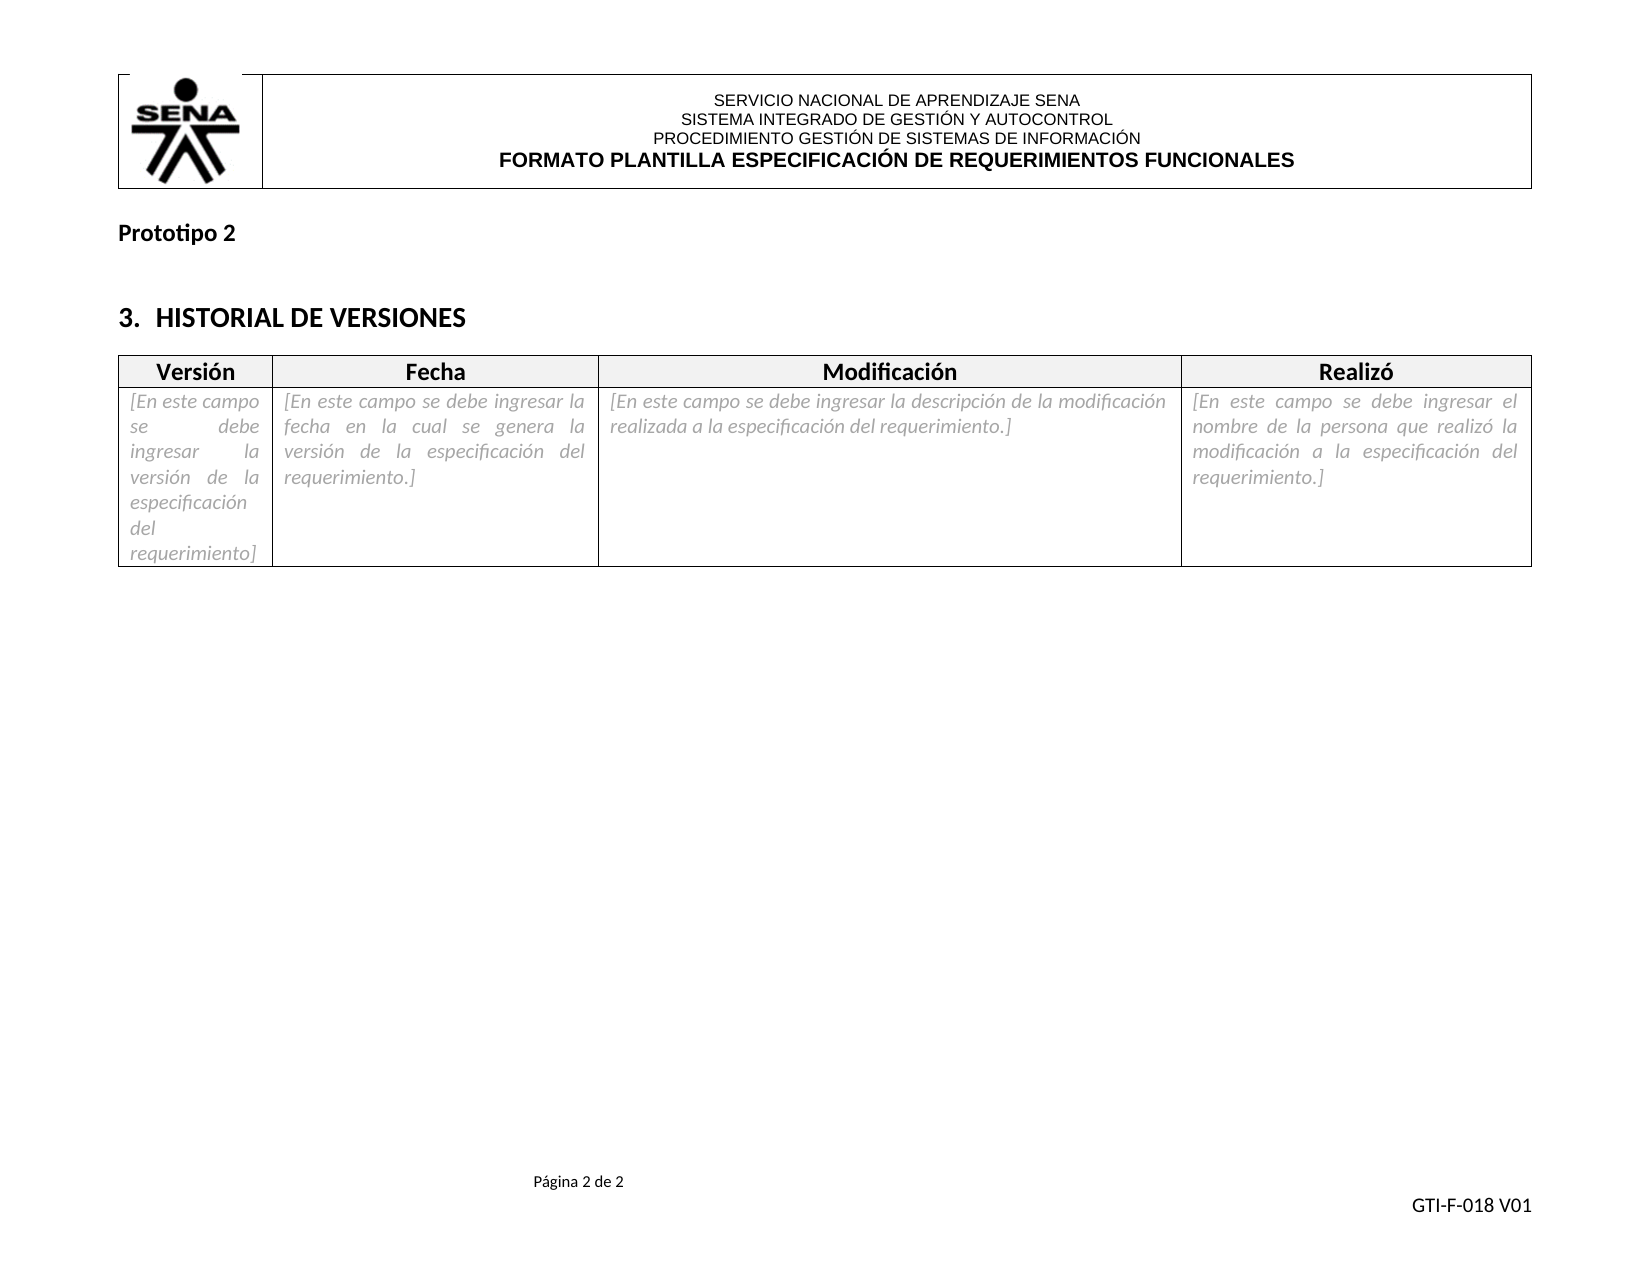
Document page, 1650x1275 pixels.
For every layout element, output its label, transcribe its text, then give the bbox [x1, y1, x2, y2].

table_cell [En este campo se debe ingresar la descripción de la modificación realizada a la especificación del requerimiento.] [599, 388, 1181, 566]
table_header Realizó [1182, 356, 1531, 387]
table_cell [En este campo se debe ingresar la fecha en la cual se genera la versión de la especificación del requerimiento.] [273, 388, 598, 566]
table_header Fecha [273, 356, 598, 387]
table_header Modificación [599, 356, 1181, 387]
table_cell [En este campo se debe ingresar el nombre de la persona que realizó la modificación a la especificación del requerimiento.] [1182, 388, 1531, 566]
table_header Versión [119, 356, 272, 387]
table_cell [En este campo se debe ingresar la versión de la especificación del requerimiento] [119, 388, 272, 566]
picture [129, 74, 242, 188]
list HISTORIAL DE VERSIONES [118, 299, 1532, 334]
text Prototipo 2 [118, 217, 1532, 247]
